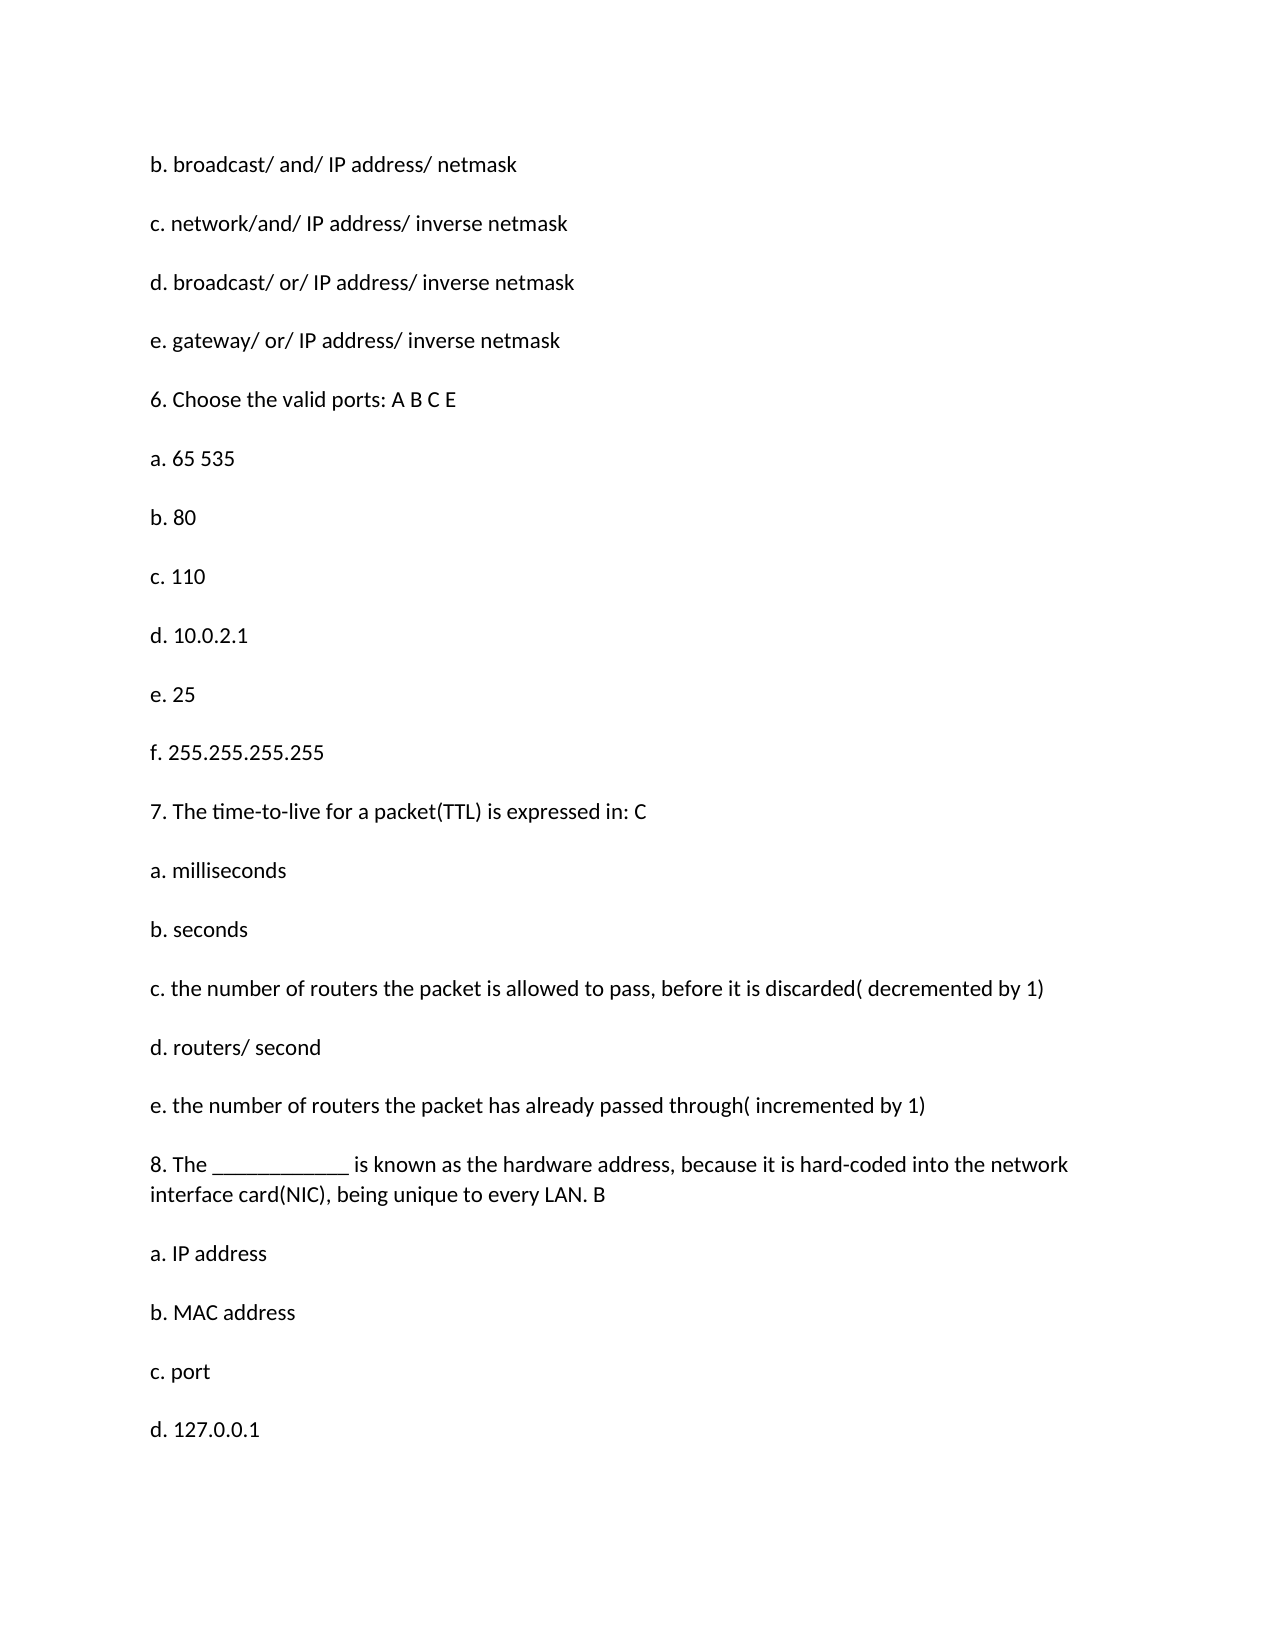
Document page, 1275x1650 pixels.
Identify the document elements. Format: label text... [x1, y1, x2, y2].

text 7. The time-to-live for a packet(TTL) is expressed in: C [150, 797, 1125, 825]
text d. 127.0.0.1 [150, 1416, 1125, 1444]
text d. 10.0.2.1 [150, 621, 1125, 649]
text c. port [150, 1357, 1125, 1385]
text c. the number of routers the packet is allowed to pass, before it is discarded( decremented by 1) [150, 974, 1125, 1002]
text d. routers/ second [150, 1033, 1125, 1061]
text a. 65 535 [150, 444, 1125, 472]
text f. 255.255.255.255 [150, 738, 1125, 767]
text b. MAC address [150, 1298, 1125, 1326]
text e. the number of routers the packet has already passed through( incremented by 1) [150, 1092, 1125, 1120]
text c. 110 [150, 562, 1125, 590]
text c. network/and/ IP address/ inverse netmask [150, 209, 1125, 237]
text b. seconds [150, 915, 1125, 943]
text e. gateway/ or/ IP address/ inverse netmask [150, 327, 1125, 354]
text d. broadcast/ or/ IP address/ inverse netmask [150, 268, 1125, 296]
text e. 25 [150, 680, 1125, 708]
text b. 80 [150, 503, 1125, 531]
text a. IP address [150, 1239, 1125, 1267]
text 6. Choose the valid ports: A B C E [150, 385, 1125, 413]
text 8. The ____________ is known as the hardware address, because it is hard-coded into the network interface card(NIC), being unique to every LAN. B [150, 1151, 1125, 1208]
text b. broadcast/ and/ IP address/ netmask [150, 150, 1125, 178]
text a. milliseconds [150, 856, 1125, 884]
